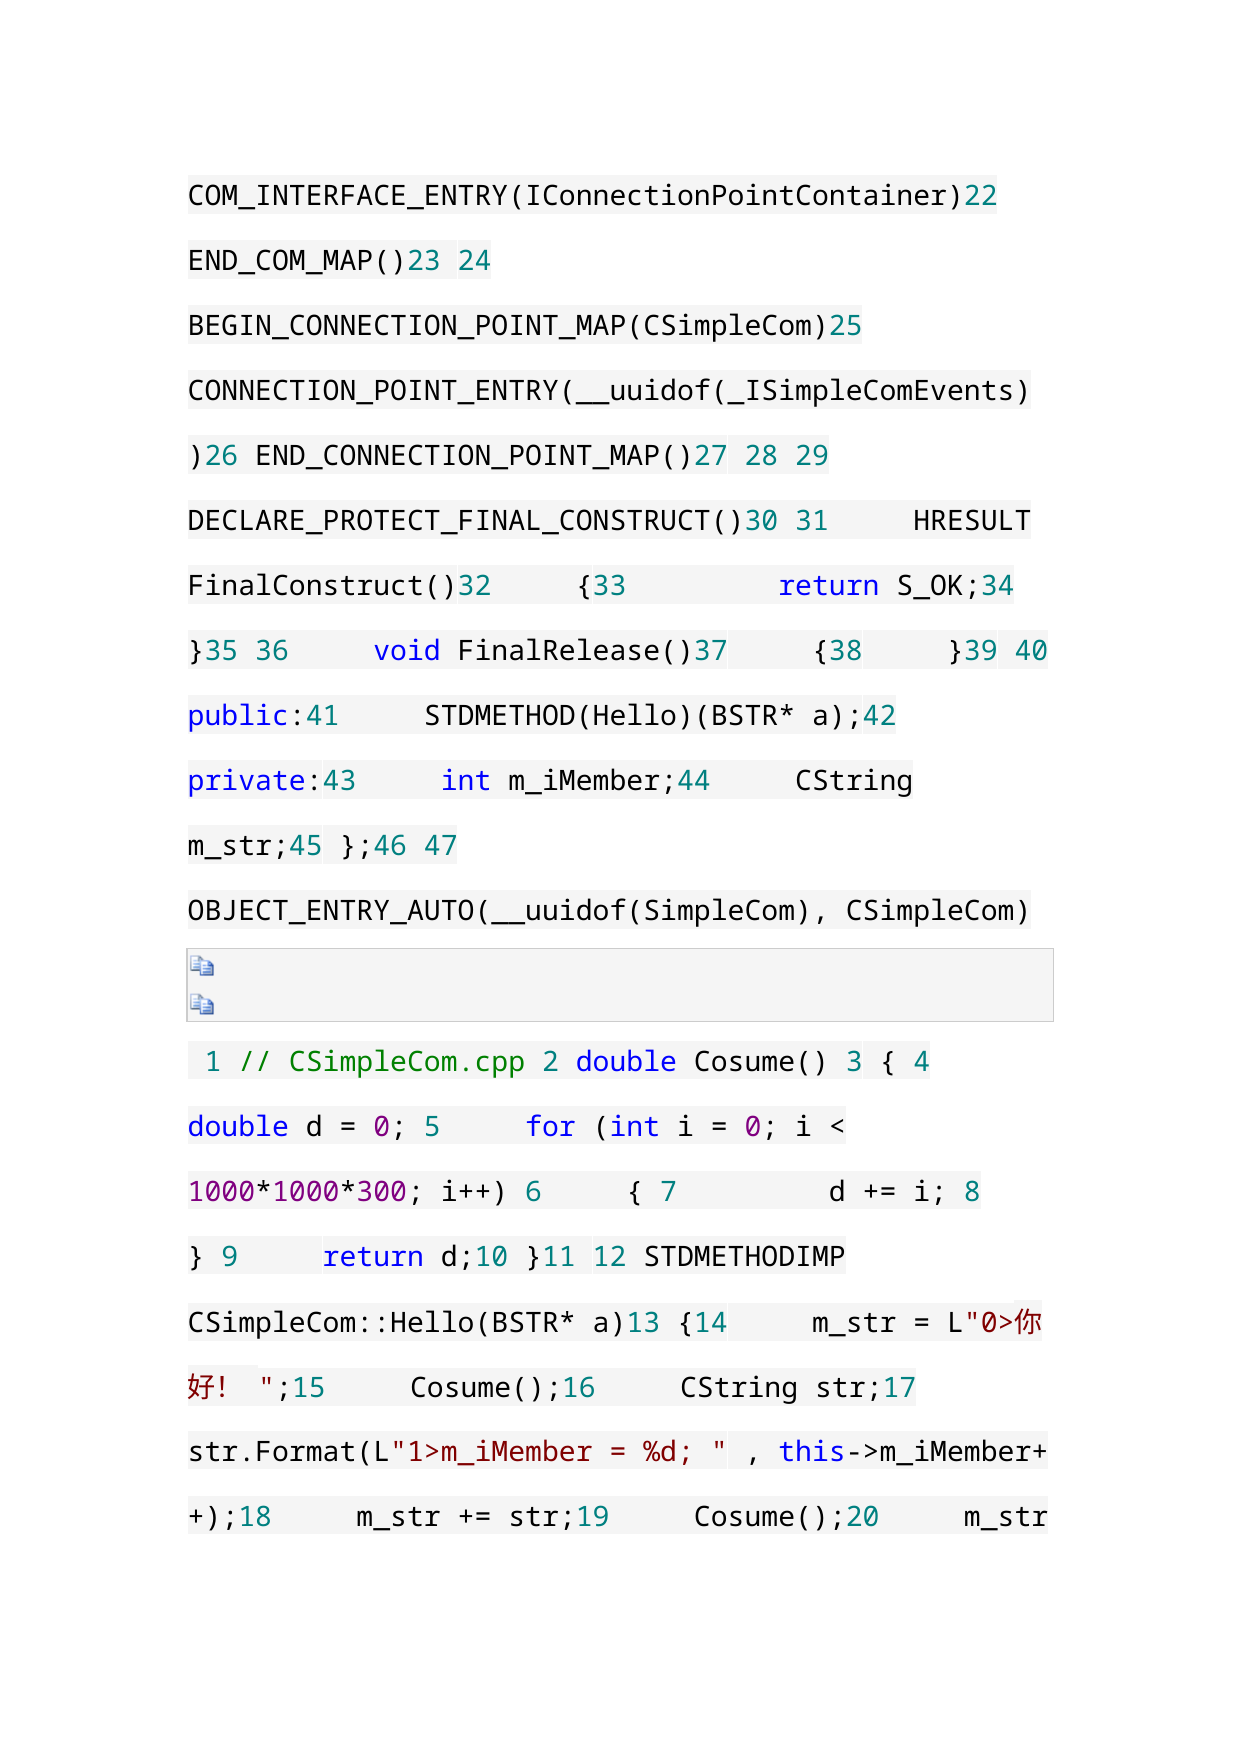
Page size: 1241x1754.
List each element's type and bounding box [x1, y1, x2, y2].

picture [188, 949, 219, 981]
picture [188, 988, 219, 1020]
text [187, 1028, 1053, 1548]
text [187, 162, 1053, 942]
